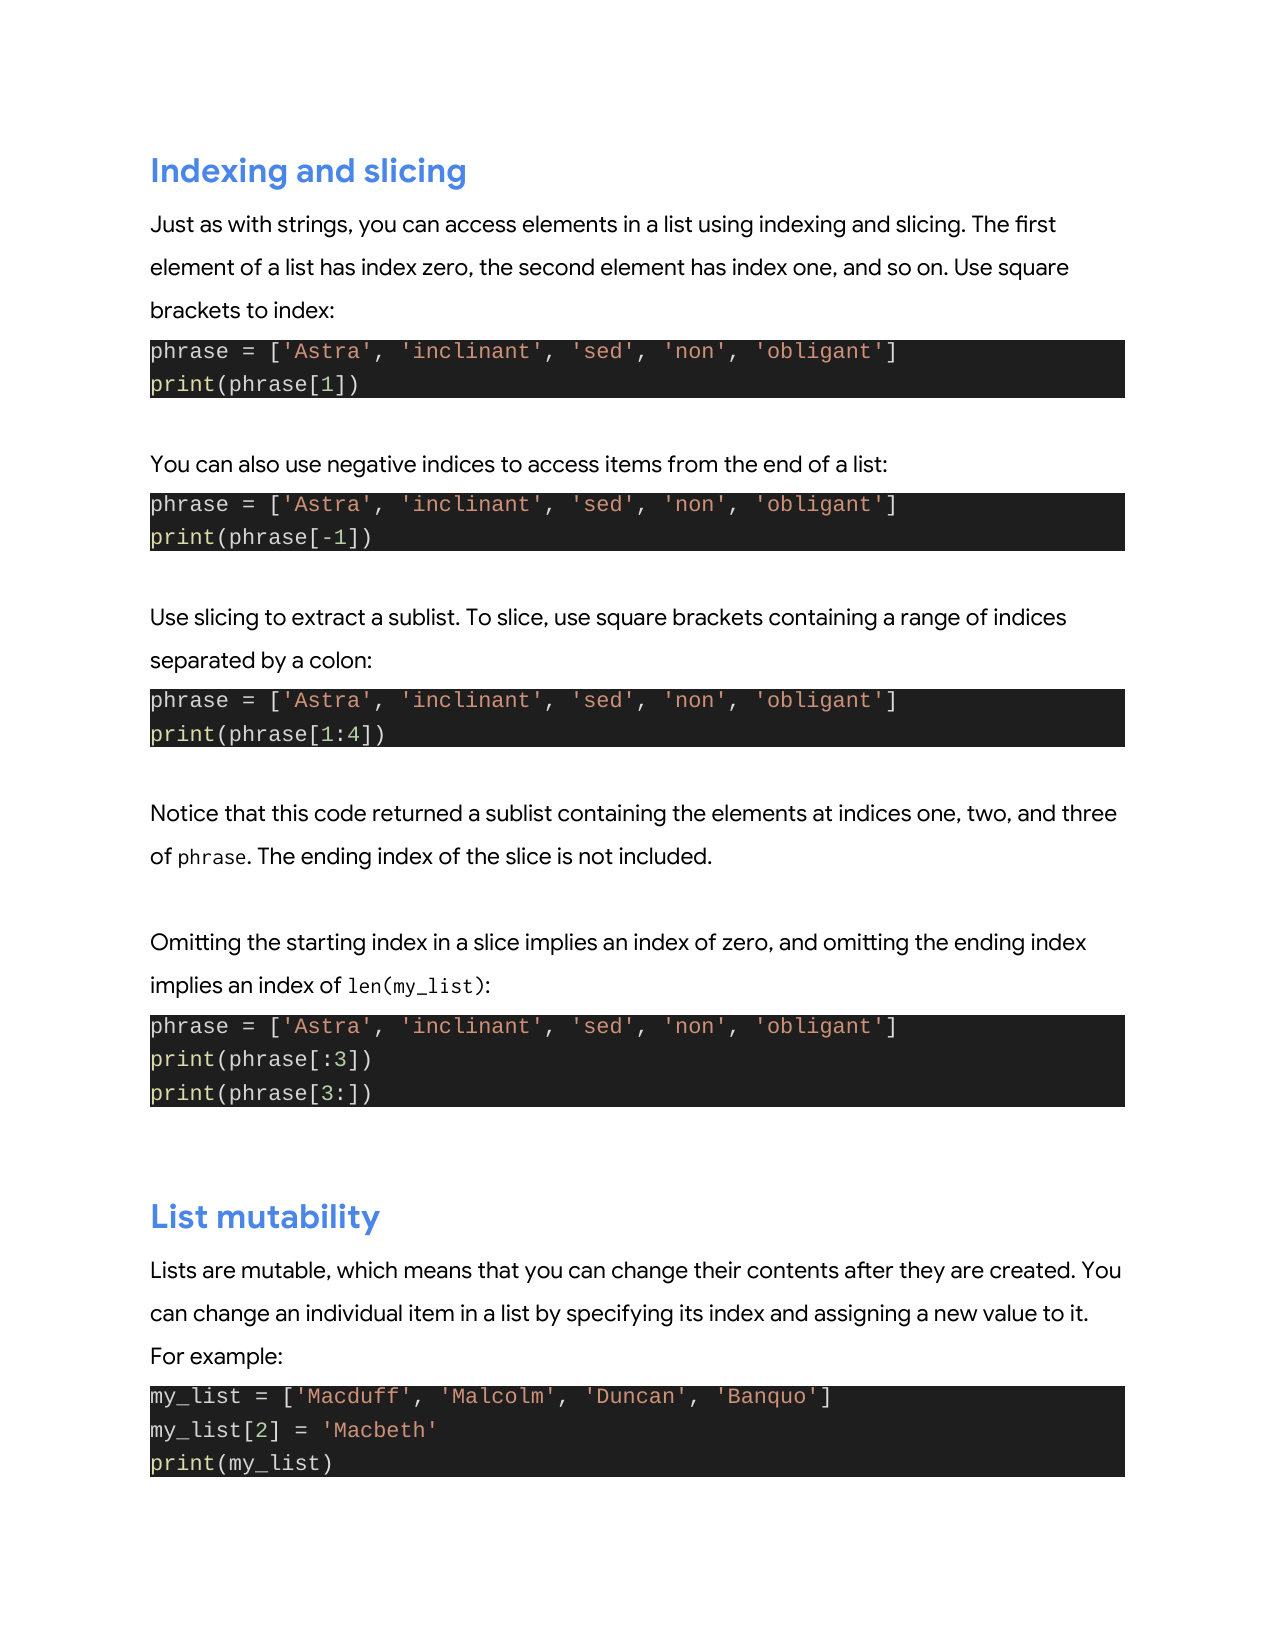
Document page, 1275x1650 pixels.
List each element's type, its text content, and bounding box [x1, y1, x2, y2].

text print(phrase[1:4]) [150, 723, 1125, 747]
text Just as with strings, you can access elements in a list using indexing and slicing. The first element of a list has index zero, the second element has index one, and so on. Use square brackets to index: [150, 211, 1125, 326]
text my_list[2] = 'Macbeth' [150, 1419, 1125, 1444]
text You can also use negative indices to access items from the end of a list: [150, 450, 1125, 479]
text phrase = ['Astra', 'inclinant', 'sed', 'non', 'obligant'] [150, 493, 1125, 518]
text Use slicing to extract a sublist. To slice, use square brackets containing a range of indices separated by a colon: [150, 603, 1125, 675]
text print(phrase[1]) [150, 373, 1125, 398]
text Lists are mutable, which means that you can change their contents after they are created. You can change an individual item in a list by specifying its index and assigning a new value to it. For example: [150, 1256, 1125, 1371]
subtitle Indexing and slicing [150, 150, 1125, 192]
text Omitting the starting index in a slice implies an index of zero, and omitting the ending index implies an index of len(my_list): [150, 929, 1125, 1001]
text my_list = ['Macduff', 'Malcolm', 'Duncan', 'Banquo'] [150, 1386, 1125, 1411]
text phrase = ['Astra', 'inclinant', 'sed', 'non', 'obligant'] [150, 340, 1125, 365]
subtitle List mutability [150, 1196, 1125, 1238]
text print(my_list) [150, 1453, 1125, 1477]
text print(phrase[-1]) [150, 526, 1125, 551]
text Notice that this code returned a sublist containing the elements at indices one, two, and three of phrase. The ending index of the slice is not included. [150, 799, 1125, 871]
text phrase = ['Astra', 'inclinant', 'sed', 'non', 'obligant'] [150, 1015, 1125, 1040]
text print(phrase[3:]) [150, 1082, 1125, 1107]
text print(phrase[:3]) [150, 1048, 1125, 1073]
text phrase = ['Astra', 'inclinant', 'sed', 'non', 'obligant'] [150, 689, 1125, 714]
